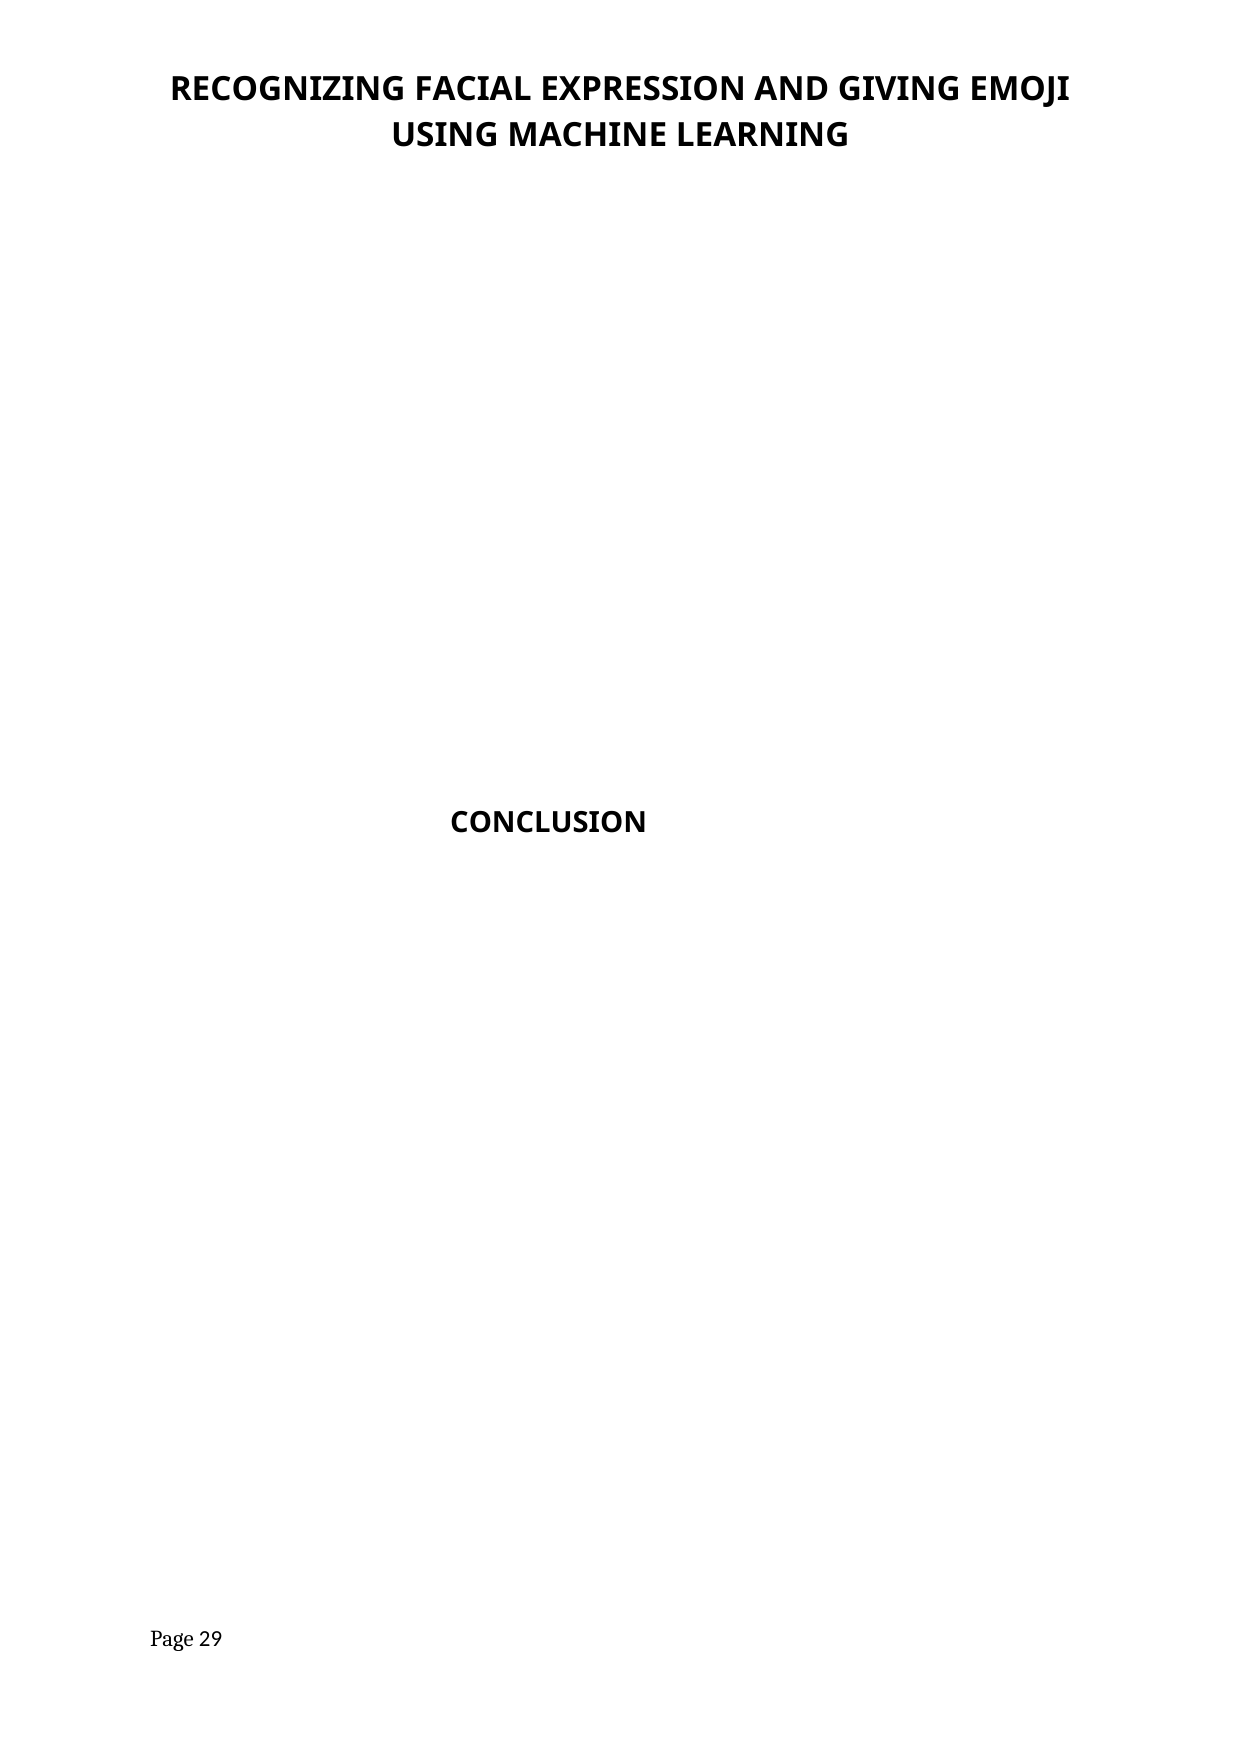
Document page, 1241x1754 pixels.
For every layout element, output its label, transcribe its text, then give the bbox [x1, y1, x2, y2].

text CONCLUSION [150, 801, 1090, 841]
